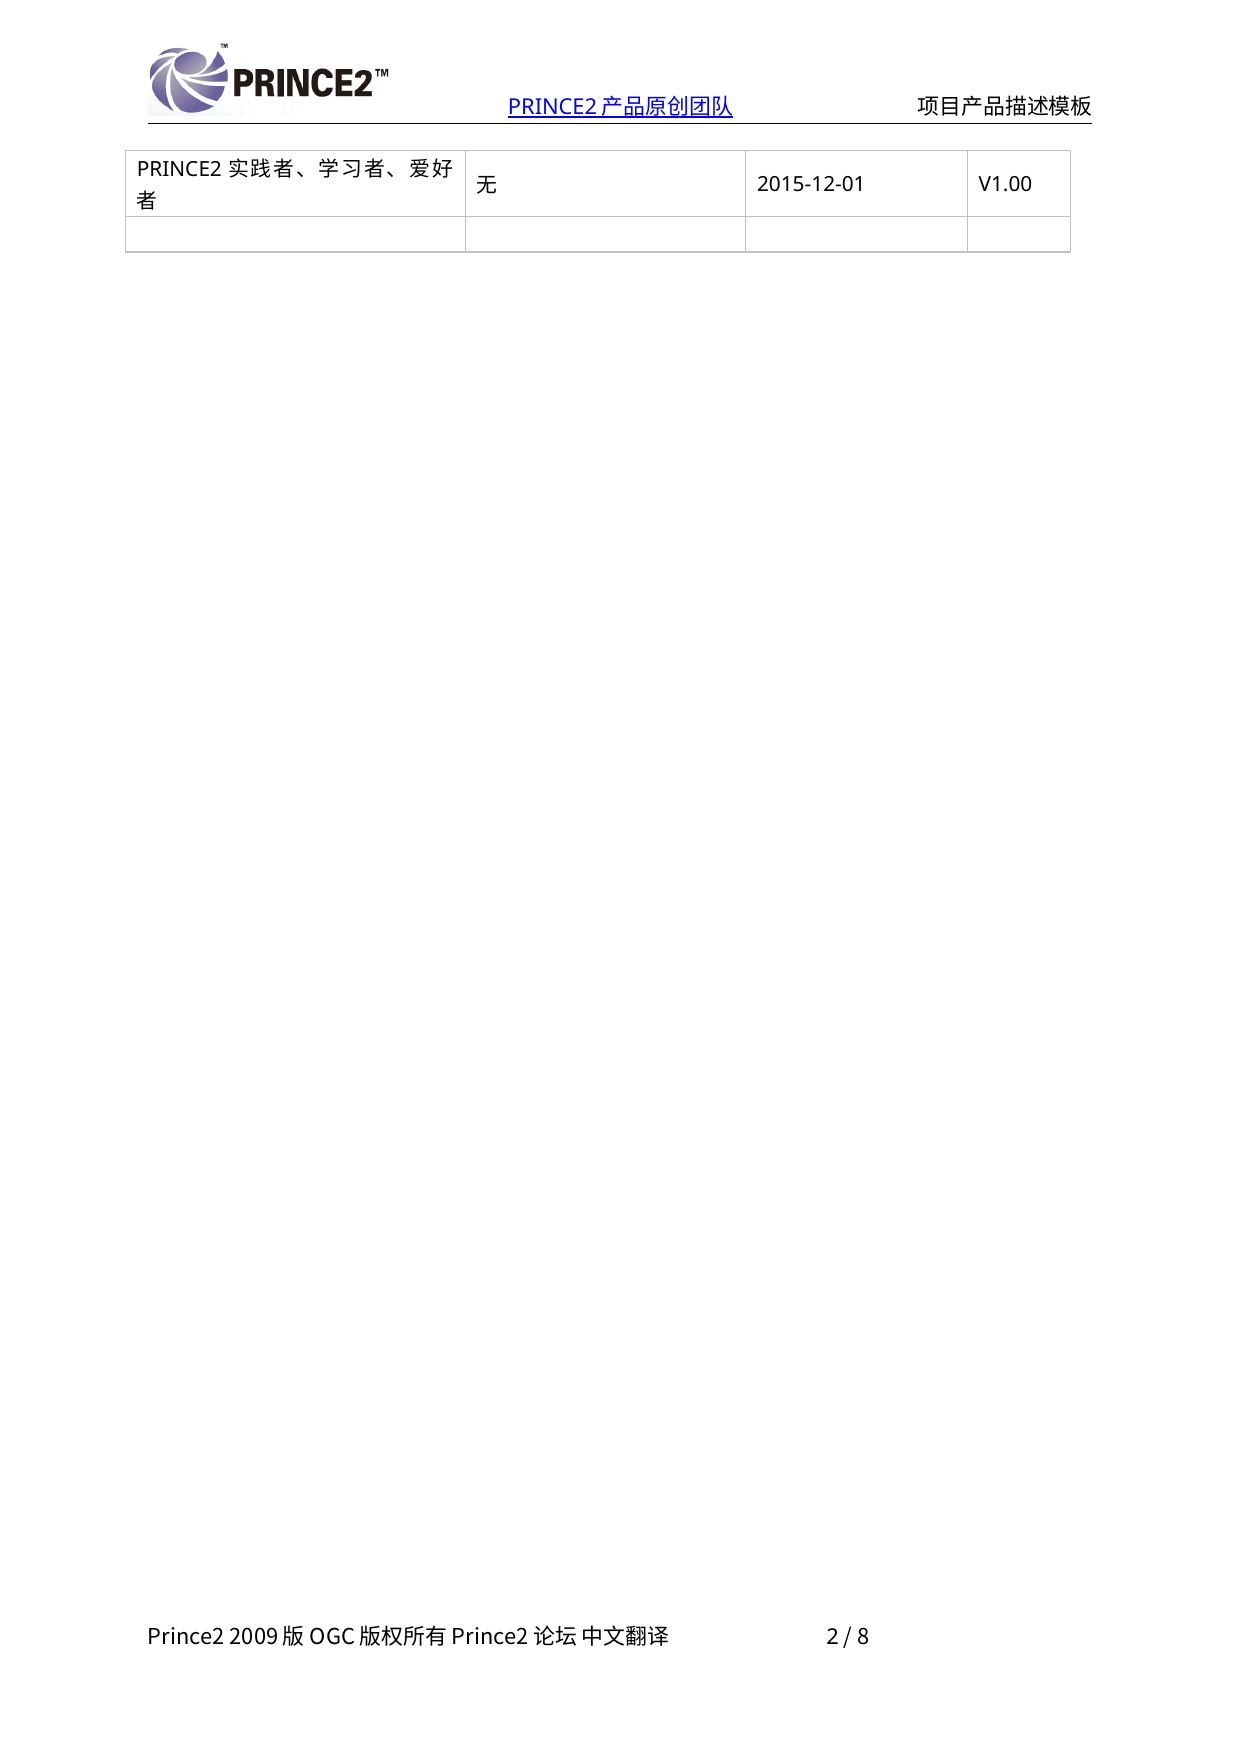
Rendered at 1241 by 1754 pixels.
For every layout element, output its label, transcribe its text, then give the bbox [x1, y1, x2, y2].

table_cell [746, 217, 967, 251]
table_cell [466, 217, 745, 251]
picture [147, 38, 393, 116]
table_cell [968, 217, 1070, 251]
table_cell 2015-12-01 [746, 151, 967, 216]
table_cell [126, 217, 465, 251]
table_cell V1.00 [968, 151, 1070, 216]
table_cell PRINCE2实践者、学习者、爱好者 [126, 151, 465, 216]
table_cell 无 [466, 151, 745, 216]
